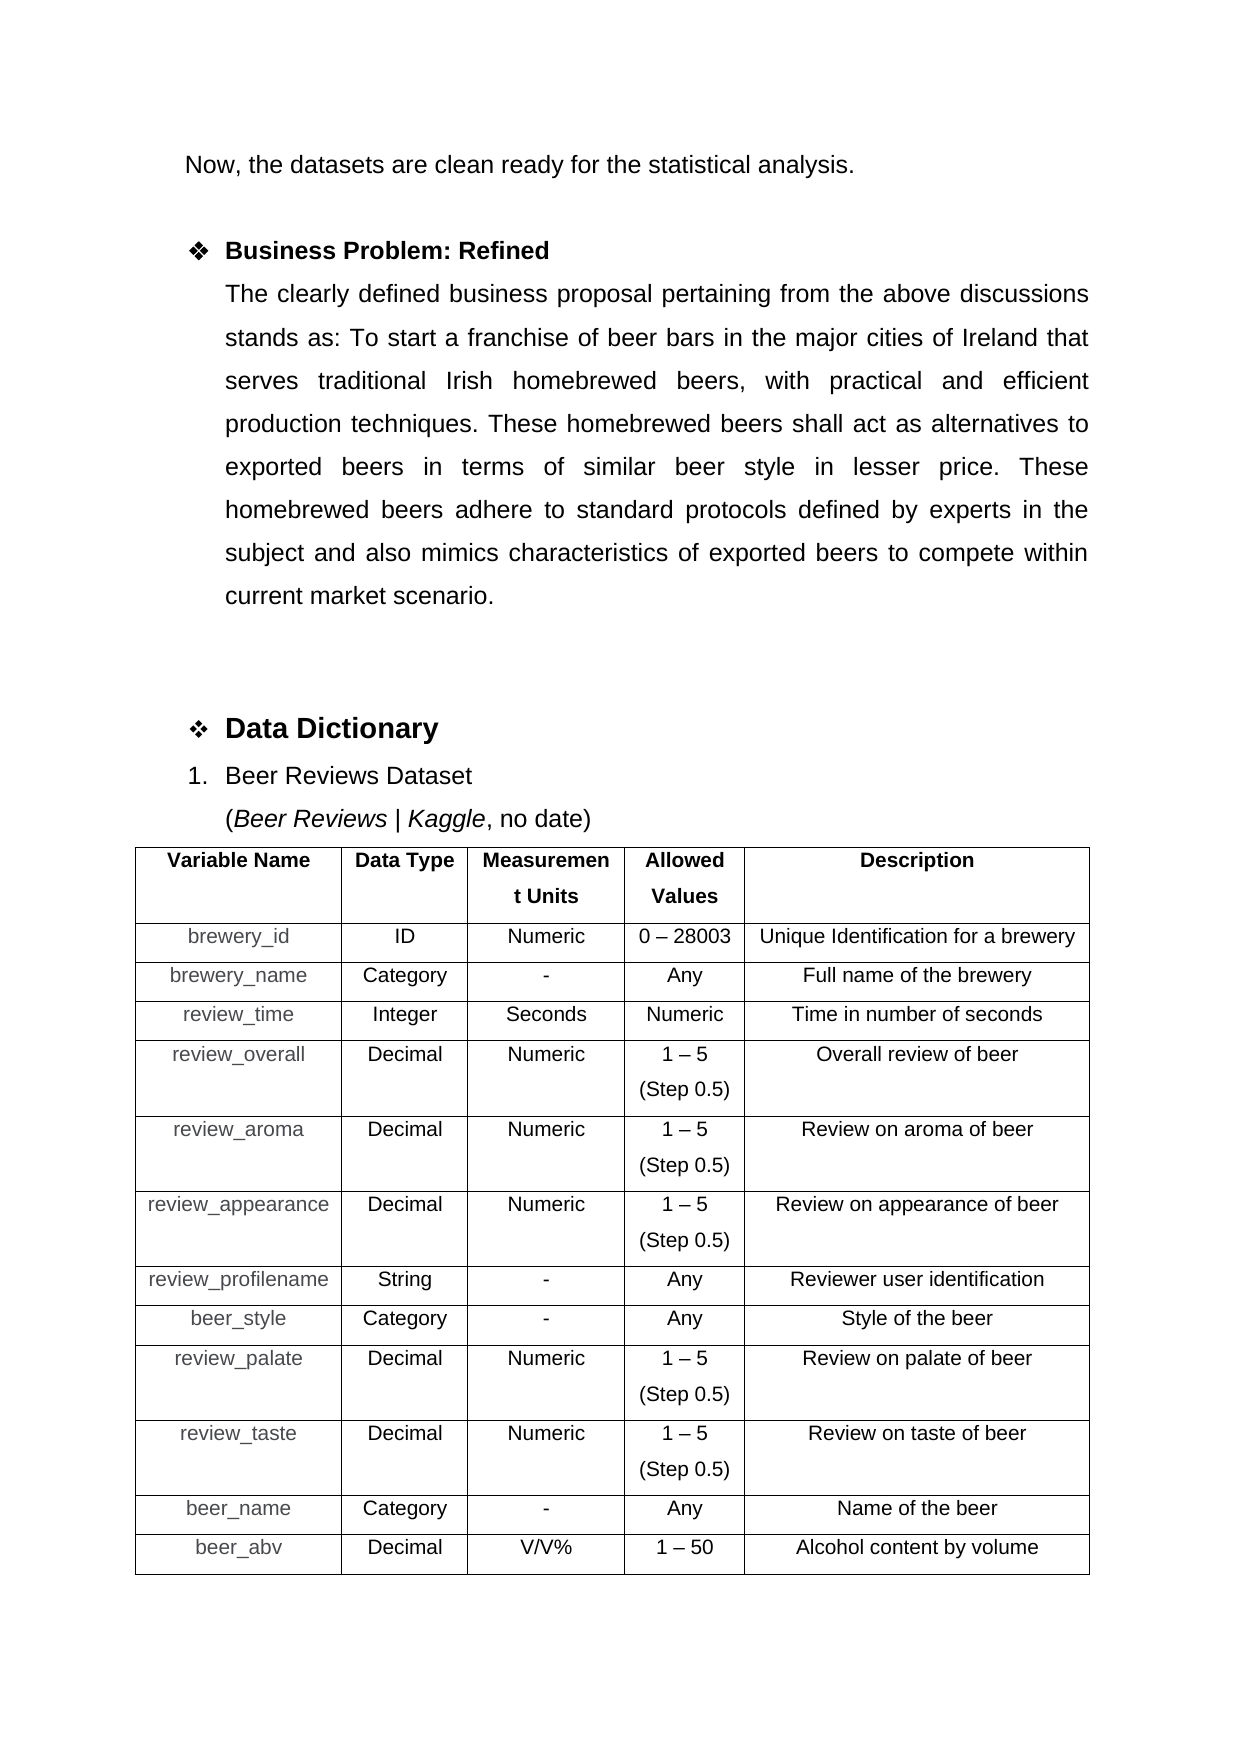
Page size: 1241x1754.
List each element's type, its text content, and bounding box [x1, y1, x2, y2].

table_cell Numeric [468, 924, 624, 962]
table_cell Review on taste of beer [745, 1421, 1089, 1495]
table_cell Unique Identification for a brewery [745, 924, 1089, 962]
table_cell Any [625, 1306, 744, 1344]
list Data Dictionary [187, 711, 1090, 744]
table_cell 0 – 28003 [625, 924, 744, 962]
table_cell Any [625, 963, 744, 1001]
text Now, the datasets are clean ready for the statistical analysis. [150, 150, 1090, 179]
table_cell Full name of the brewery [745, 963, 1089, 1001]
table_cell Decimal [342, 1117, 467, 1191]
table_cell Name of the beer [745, 1496, 1089, 1534]
table_cell 1 – 5 (Step 0.5) [625, 1041, 744, 1116]
table_cell Reviewer user identification [745, 1267, 1089, 1305]
table_cell - [468, 1306, 624, 1344]
table_cell V/V% [468, 1535, 624, 1573]
table_cell ID [342, 924, 467, 962]
table_cell Category [342, 963, 467, 1001]
table_cell Style of the beer [745, 1306, 1089, 1344]
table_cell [745, 1535, 1089, 1573]
table_cell review_time [136, 1002, 341, 1040]
table_cell 1 – 5 (Step 0.5) [625, 1192, 744, 1266]
table_header Variable Name [136, 848, 341, 922]
table_cell review_aroma [136, 1117, 341, 1191]
table_cell Integer [342, 1002, 467, 1040]
table_cell - [468, 963, 624, 1001]
table_cell Any [625, 1496, 744, 1534]
table_cell Numeric [468, 1421, 624, 1495]
table_cell Numeric [625, 1002, 744, 1040]
table_cell Seconds [468, 1002, 624, 1040]
table_cell Category [342, 1306, 467, 1344]
table_cell beer_name [136, 1496, 341, 1534]
table_cell String [342, 1267, 467, 1305]
table_cell Decimal [342, 1421, 467, 1495]
table_cell Category [342, 1496, 467, 1534]
table_cell - [468, 1496, 624, 1534]
table_cell review_overall [136, 1041, 341, 1116]
table_cell brewery_id [136, 924, 341, 962]
table_cell 1 – 5 (Step 0.5) [625, 1346, 744, 1420]
table_cell review_appearance [136, 1192, 341, 1266]
table_cell 1 – 5 (Step 0.5) [625, 1421, 744, 1495]
list Business Problem: Refined [187, 236, 1090, 265]
table_cell Time in number of seconds [745, 1002, 1089, 1040]
table_cell brewery_name [136, 963, 341, 1001]
table_header Description [745, 848, 1089, 922]
table_cell Decimal [342, 1346, 467, 1420]
table_cell Decimal [342, 1192, 467, 1266]
table_header Allowed Values [625, 848, 744, 922]
list (Beer Reviews | Kaggle, no date) [225, 804, 1090, 833]
table_cell Decimal [342, 1041, 467, 1116]
table_header Measurement Units [468, 848, 624, 922]
table_cell review_profilename [136, 1267, 341, 1305]
text The clearly defined business proposal pertaining from the above discussions stands as: To start a franchise of beer bars in the major cities of Ireland that serves traditional Irish homebrewed beers, with practical and efficient production techniques. These homebrewed beers shall act as alternatives to exported beers in terms of similar beer style in lesser price. These homebrewed beers adhere to standard protocols defined by experts in the subject and also mimics characteristics of exported beers to compete within current market scenario. [225, 279, 1090, 610]
table_cell Review on appearance of beer [745, 1192, 1089, 1266]
table_cell Numeric [468, 1117, 624, 1191]
table_header Data Type [342, 848, 467, 922]
table_cell review_taste [136, 1421, 341, 1495]
table_cell Overall review of beer [745, 1041, 1089, 1116]
table_cell - [468, 1267, 624, 1305]
table_cell 1 – 50 (Step 0.1) [625, 1535, 744, 1573]
table_cell beer_style [136, 1306, 341, 1344]
table_cell Numeric [468, 1041, 624, 1116]
table_cell review_palate [136, 1346, 341, 1420]
table_cell Numeric [468, 1346, 624, 1420]
table_cell Numeric [468, 1192, 624, 1266]
table_cell Review on palate of beer [745, 1346, 1089, 1420]
table_cell 1 – 5 (Step 0.5) [625, 1117, 744, 1191]
table_cell Review on aroma of beer [745, 1117, 1089, 1191]
table_cell beer_abv [136, 1535, 341, 1573]
table_cell Decimal [342, 1535, 467, 1573]
list Beer Reviews Dataset [187, 761, 1090, 790]
table_cell Any [625, 1267, 744, 1305]
